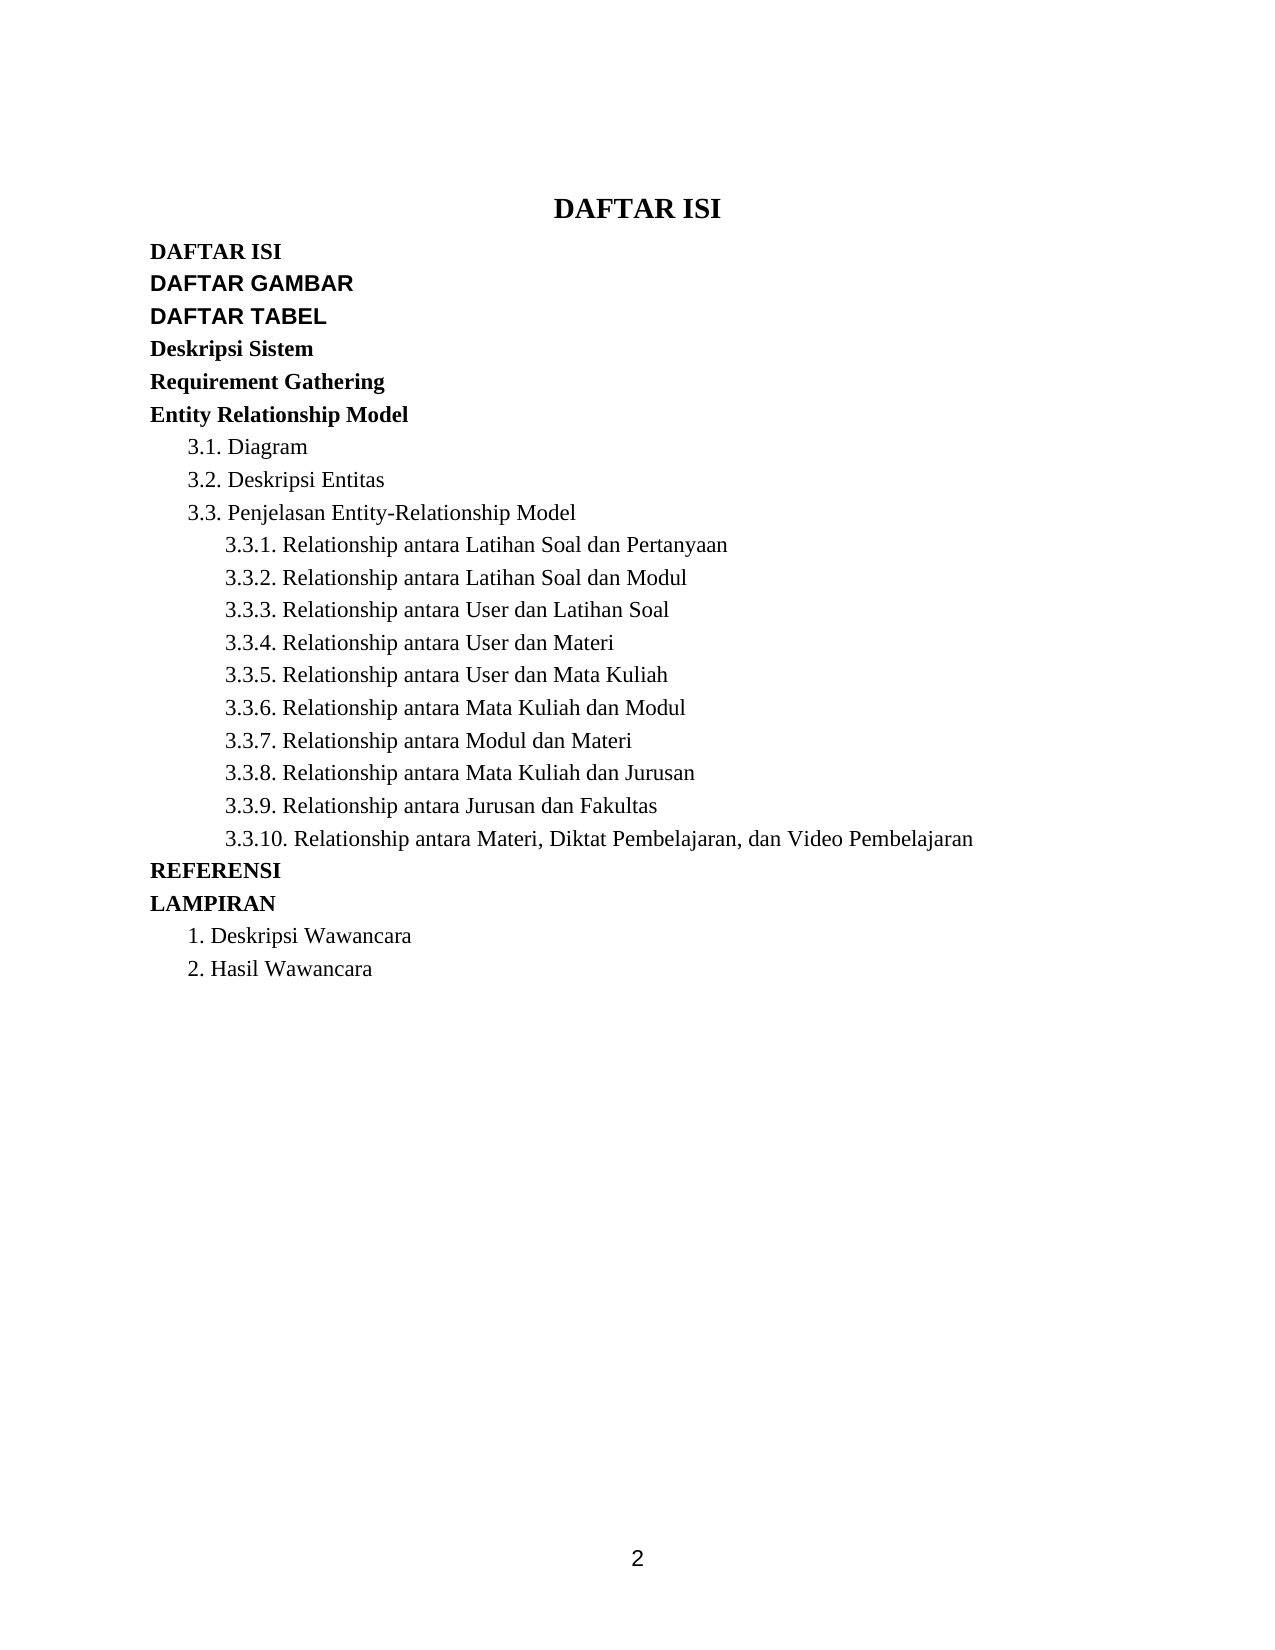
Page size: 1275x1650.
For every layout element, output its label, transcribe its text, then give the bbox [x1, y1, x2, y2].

subtitle DAFTAR ISI [150, 192, 1125, 225]
